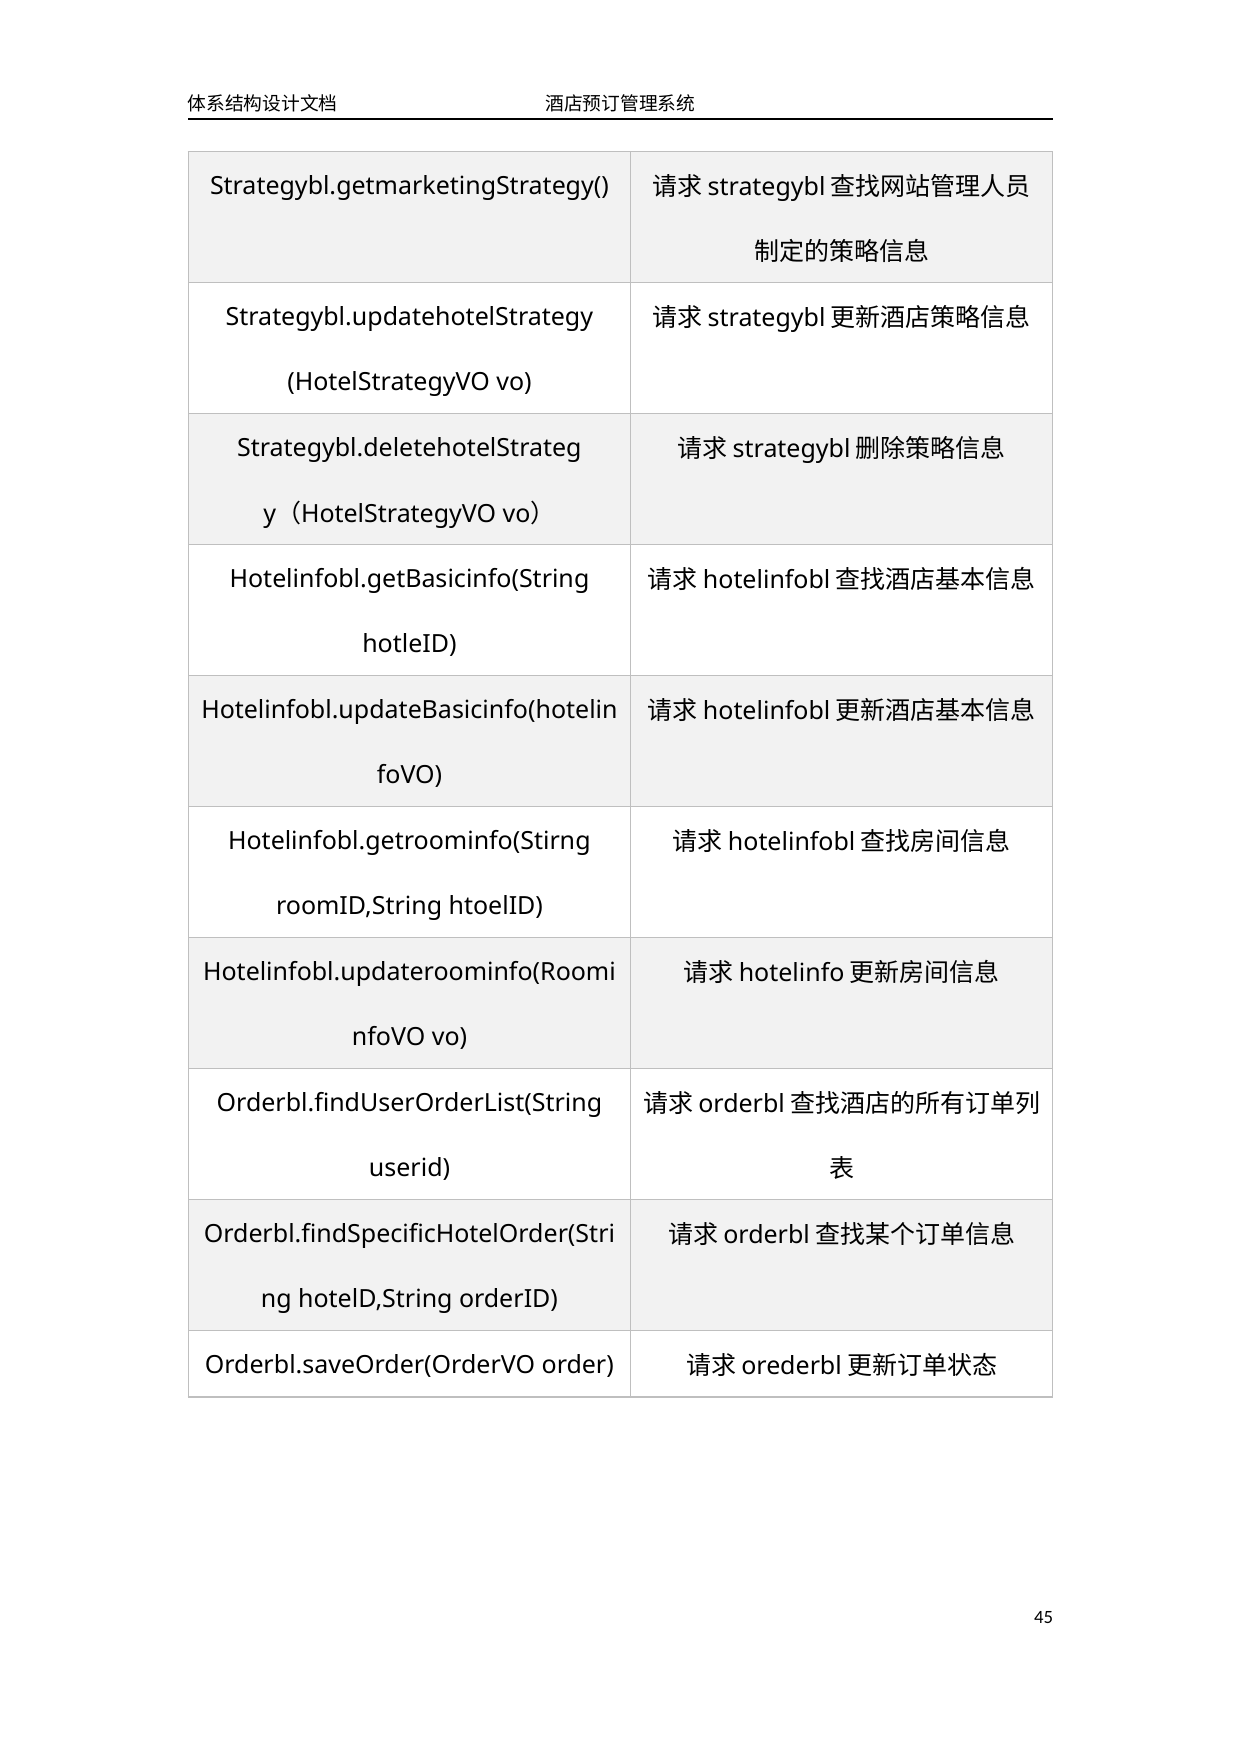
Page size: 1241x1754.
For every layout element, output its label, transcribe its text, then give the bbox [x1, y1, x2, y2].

table_cell Hotelinfobl.getroominfo(Stirng roomID,String htoelID) [189, 807, 630, 937]
table_cell 请求strategybl更新酒店策略信息 [631, 283, 1052, 413]
table_cell 请求strategybl查找网站管理人员制定的策略信息 [631, 152, 1052, 282]
table_cell Hotelinfobl.updateroominfo(RoominfoVO vo) [189, 938, 630, 1068]
table_cell Orderbl.findSpecificHotelOrder(String hotelD,String orderID) [189, 1200, 630, 1330]
table_cell 请求hotelinfo更新房间信息 [631, 938, 1052, 1068]
table_cell 请求hotelinfobl更新酒店基本信息 [631, 676, 1052, 806]
table_cell Strategybl.updatehotelStrategy (HotelStrategyVO vo) [189, 283, 630, 413]
table_cell 请求hotelinfobl查找酒店基本信息 [631, 545, 1052, 675]
table_cell Orderbl.findUserOrderList(String userid) [189, 1069, 630, 1199]
table_cell Strategybl.getmarketingStrategy() [189, 152, 630, 282]
table_cell Hotelinfobl.updateBasicinfo(hotelinfoVO) [189, 676, 630, 806]
table_cell Orderbl.saveOrder(OrderVO order) [189, 1331, 630, 1396]
table_cell Strategybl.deletehotelStrategy（HotelStrategyVO vo） [189, 414, 630, 544]
table_cell 请求orederbl更新订单状态 [631, 1331, 1052, 1396]
table_cell 请求strategybl删除策略信息 [631, 414, 1052, 544]
table_cell 请求orderbl查找某个订单信息 [631, 1200, 1052, 1330]
table_cell 请求orderbl查找酒店的所有订单列表 [631, 1069, 1052, 1199]
table_cell 请求hotelinfobl查找房间信息 [631, 807, 1052, 937]
table_cell Hotelinfobl.getBasicinfo(String hotleID) [189, 545, 630, 675]
